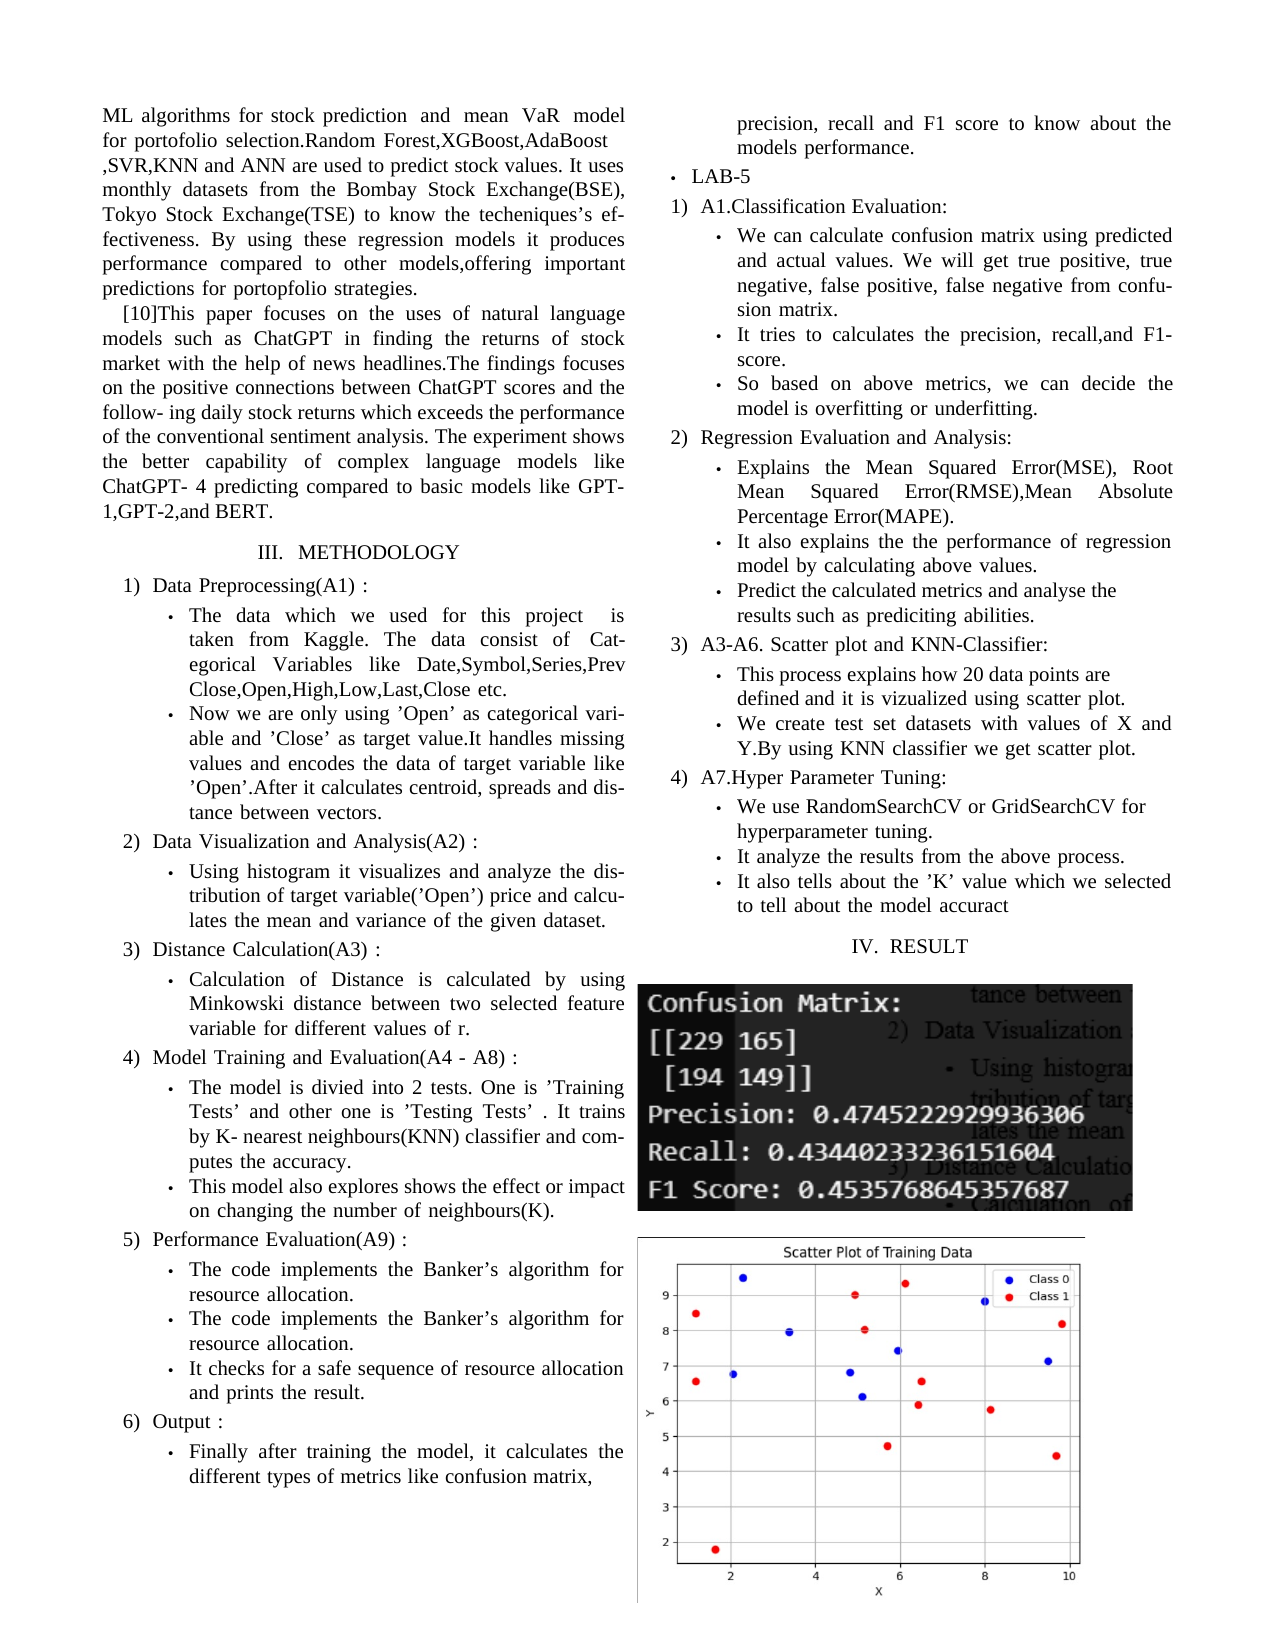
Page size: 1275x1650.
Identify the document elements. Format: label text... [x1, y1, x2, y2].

list Performance Evaluation(A9) : [123, 1227, 629, 1251]
list Using histogram it visualizes and analyze the dis- tribution of target variable(’Open’) price and calcu- lates the mean and variance of the given dataset. [168, 859, 625, 932]
list This process explains how 20 data points are defined and it is vizualized using scatter plot. [716, 661, 1173, 710]
list It also tells about the ’K’ value which we selected to tell about the model accuract [716, 868, 1173, 917]
list Calculation of Distance is calculated by using Minkowski distance between two selected feature variable for different values of r. [168, 967, 625, 1040]
list We use RandomSearchCV or GridSearchCV for hyperparameter tuning. [716, 794, 1173, 843]
list Data Visualization and Analysis(A2) : [123, 829, 629, 853]
list Regression Evaluation and Analysis: [670, 425, 1185, 449]
list So based on above metrics, we can decide the model is overfitting or underfitting. [716, 371, 1173, 420]
list A3-A6. Scatter plot and KNN-Classifier: [670, 632, 1185, 656]
list Distance Calculation(A3) : [123, 937, 629, 961]
list A1.Classification Evaluation: [670, 194, 1185, 218]
list It checks for a safe sequence of resource allocation and prints the result. [168, 1356, 625, 1404]
text precision, recall and F1 score to know about the models performance. [737, 111, 1185, 159]
list Model Training and Evaluation(A4 - A8) : [123, 1045, 629, 1069]
list METHODOLOGY [257, 540, 629, 564]
list It tries to calculates the precision, recall,and F1- score. [716, 322, 1173, 371]
list Explains the Mean Squared Error(MSE), Root Mean Squared Error(RMSE),Mean Absolute Percentage Error(MAPE). [716, 455, 1173, 528]
list This paper focuses on the uses of natural language models such as ChatGPT in finding the returns of stock market with the help of news headlines.The findings focuses on the positive connections between ChatGPT scores and the follow- ing daily stock returns which exceeds the performance of the conventional sentiment analysis. The experiment shows the better capability of complex language models like ChatGPT- 4 predicting compared to basic models like GPT-1,GPT-2,and BERT. [102, 301, 625, 523]
picture [637, 1237, 1085, 1603]
list We create test set datasets with values of X and Y.By using KNN classifier we get scatter plot. [716, 711, 1173, 759]
list The code implements the Banker’s algorithm for resource allocation. [168, 1306, 625, 1355]
picture [637, 984, 1133, 1211]
list Output : [123, 1409, 629, 1433]
list This model also explores shows the effect or impact on changing the number of neighbours(K). [168, 1173, 625, 1222]
list Predict the calculated metrics and analyse the results such as prediciting abilities. [716, 578, 1173, 627]
text ,SVR,KNN and ANN are used to predict stock values. It uses monthly datasets from the Bombay Stock Exchange(BSE), Tokyo Stock Exchange(TSE) to know the techeniques’s ef- fectiveness. By using these regression models it produces performance compared to other models,offering important predictions for portopfolio strategies. [102, 153, 625, 300]
list A7.Hyper Parameter Tuning: [670, 764, 1185, 789]
text ML algorithms for stock prediction and mean VaR model for portofolio selection.Random Forest,XGBoost,AdaBoost [102, 103, 625, 152]
list The code implements the Banker’s algorithm for resource allocation. [168, 1257, 625, 1306]
list We can calculate confusion matrix using predicted and actual values. We will get true positive, true negative, false positive, false negative from confu- sion matrix. [716, 223, 1173, 321]
list Finally after training the model, it calculates the different types of metrics like confusion matrix, [168, 1439, 625, 1488]
list The data which we used for this project is taken from Kaggle. The data consist of Cat- egorical Variables like Date,Symbol,Series,Prev Close,Open,High,Low,Last,Close etc. [168, 602, 625, 701]
list The model is divied into 2 tests. One is ’Training Tests’ and other one is ’Testing Tests’ . It trains by K- nearest neighbours(KNN) classifier and com- putes the accuracy. [168, 1075, 625, 1173]
list RESULT [840, 934, 983, 958]
list It also explains the the performance of regression model by calculating above values. [716, 529, 1173, 577]
list LAB-5 [670, 164, 1185, 188]
list Now we are only using ’Open’ as categorical vari- able and ’Close’ as target value.It handles missing values and encodes the data of target variable like ’Open’.After it calculates centroid, spreads and dis- tance between vectors. [168, 701, 625, 824]
list Data Preprocessing(A1) : [123, 573, 629, 597]
list It analyze the results from the above process. [716, 843, 1185, 868]
